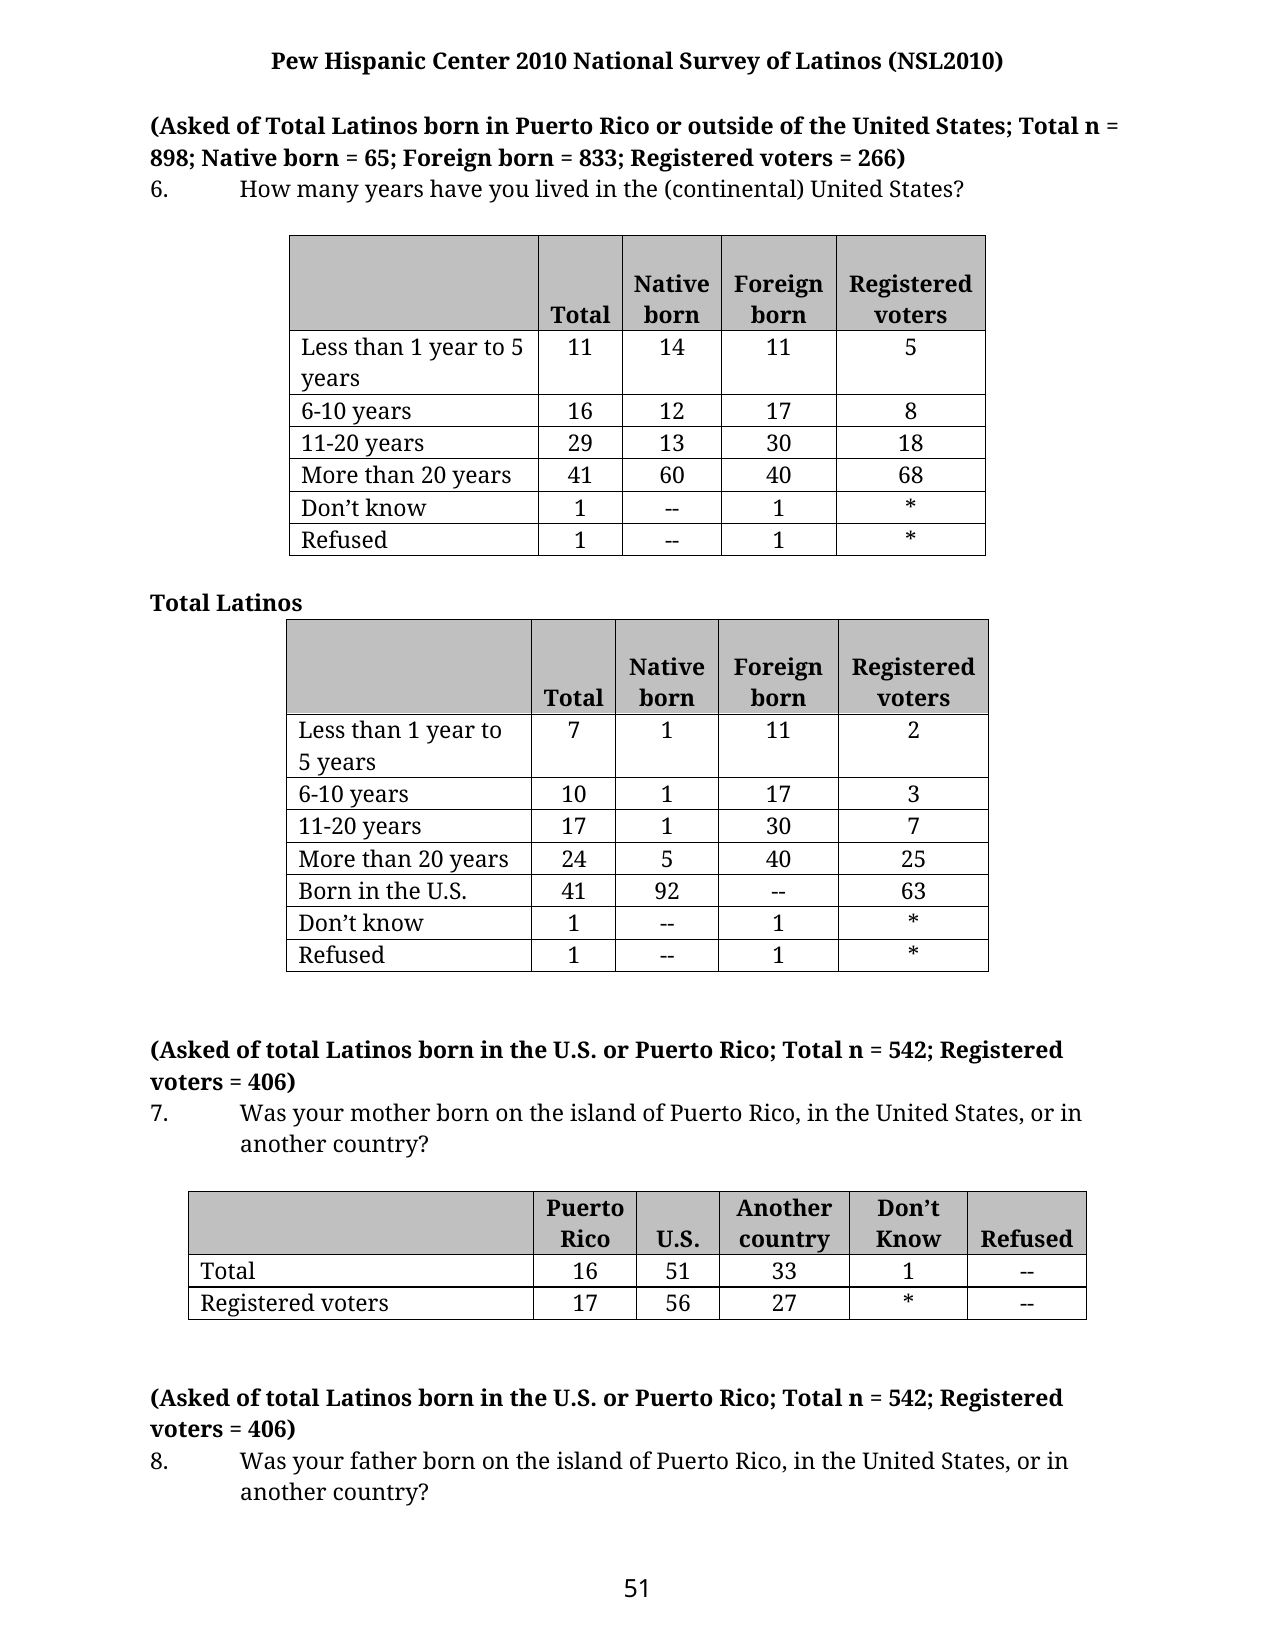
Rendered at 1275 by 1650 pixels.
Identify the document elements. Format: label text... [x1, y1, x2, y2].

table_cell -- [968, 1288, 1086, 1319]
table_header Native born [616, 620, 718, 713]
table_cell 17 [534, 1288, 636, 1319]
table_cell * [837, 492, 985, 523]
table_cell -- [623, 524, 721, 555]
table_cell 11 [539, 331, 622, 394]
table_header [290, 236, 538, 330]
table_cell Refused [287, 940, 531, 971]
table_cell 3 [839, 778, 988, 809]
text 7. Was your mother born on the island of Puerto Rico, in the United States, or in another country? [150, 1097, 1125, 1159]
table_cell 17 [722, 395, 836, 426]
table_header Puerto Rico [534, 1192, 636, 1254]
table_cell 17 [532, 810, 615, 842]
table_cell 1 [616, 810, 718, 842]
table_cell Registered voters [189, 1288, 533, 1319]
table_cell -- [623, 492, 721, 523]
table_cell 10 [532, 778, 615, 809]
table_cell Less than 1 year to 5 years [287, 715, 531, 777]
table_cell 16 [539, 395, 622, 426]
table_cell Don’t know [287, 907, 531, 938]
table_cell 92 [616, 875, 718, 906]
table_cell 1 [616, 778, 718, 809]
table_cell 1 [719, 940, 838, 971]
table_cell * [837, 524, 985, 555]
table_cell 25 [839, 843, 988, 874]
text Total Latinos [150, 587, 1125, 619]
table_cell 1 [532, 940, 615, 971]
text (Asked of total Latinos born in the U.S. or Puerto Rico; Total n = 542; Registered voters = 406) [150, 1382, 1125, 1445]
table_cell -- [719, 875, 838, 906]
table_header Foreign born [722, 236, 836, 330]
table_cell 6-10 years [287, 778, 531, 809]
table_cell 68 [837, 459, 985, 491]
table_cell * [850, 1288, 967, 1319]
table_cell 41 [539, 459, 622, 491]
table_cell 1 [850, 1255, 967, 1286]
table_header [287, 620, 531, 713]
table_cell 8 [837, 395, 985, 426]
text (Asked of Total Latinos born in Puerto Rico or outside of the United States; Total n = 898; Native born = 65; Foreign born = 833; Registered voters = 266) [150, 110, 1125, 173]
table_header [189, 1192, 533, 1254]
table_cell 7 [532, 715, 615, 777]
table_cell 63 [839, 875, 988, 906]
table_header U.S. [637, 1192, 719, 1254]
table_cell 33 [720, 1255, 849, 1286]
table_cell -- [616, 907, 718, 938]
table_cell 11-20 years [287, 810, 531, 842]
table_cell 11-20 years [290, 427, 538, 458]
table_cell 29 [539, 427, 622, 458]
table_header Foreign born [719, 620, 838, 713]
table_cell 11 [722, 331, 836, 394]
table_header Registered voters [839, 620, 988, 713]
table_cell -- [616, 940, 718, 971]
table_cell 1 [532, 907, 615, 938]
text 8. Was your father born on the island of Puerto Rico, in the United States, or in another country? [150, 1445, 1125, 1507]
table_header Native born [623, 236, 721, 330]
table_cell 18 [837, 427, 985, 458]
table_header Registered voters [837, 236, 985, 330]
table_cell 6-10 years [290, 395, 538, 426]
table_cell 30 [719, 810, 838, 842]
table_header Don’t Know [850, 1192, 967, 1254]
table_header Total [539, 236, 622, 330]
table_cell 24 [532, 843, 615, 874]
table_cell 60 [623, 459, 721, 491]
table_cell 1 [616, 715, 718, 777]
table_cell 51 [637, 1255, 719, 1286]
table_cell 1 [539, 524, 622, 555]
table_cell Less than 1 year to 5 years [290, 331, 538, 394]
table_header Refused [968, 1192, 1086, 1254]
table_cell 41 [532, 875, 615, 906]
table_cell 1 [539, 492, 622, 523]
table_cell Total [189, 1255, 533, 1286]
table_cell 17 [719, 778, 838, 809]
table_cell -- [968, 1255, 1086, 1286]
table_cell 5 [616, 843, 718, 874]
table_cell Don’t know [290, 492, 538, 523]
table_cell 30 [722, 427, 836, 458]
table_cell 2 [839, 715, 988, 777]
table_cell 12 [623, 395, 721, 426]
table_cell More than 20 years [287, 843, 531, 874]
table_header Total [532, 620, 615, 713]
table_cell 1 [722, 492, 836, 523]
table_cell 27 [720, 1288, 849, 1319]
table_cell Born in the U.S. [287, 875, 531, 906]
table_cell 14 [623, 331, 721, 394]
table_cell Refused [290, 524, 538, 555]
table_header Another country [720, 1192, 849, 1254]
table_cell 5 [837, 331, 985, 394]
table_cell 40 [719, 843, 838, 874]
table_cell 13 [623, 427, 721, 458]
table_cell 1 [722, 524, 836, 555]
table_cell 56 [637, 1288, 719, 1319]
text 6. How many years have you lived in the (continental) United States? [150, 173, 1125, 204]
table_cell 1 [719, 907, 838, 938]
table_cell 7 [839, 810, 988, 842]
table_cell 16 [534, 1255, 636, 1286]
text (Asked of total Latinos born in the U.S. or Puerto Rico; Total n = 542; Registered voters = 406) [150, 1034, 1125, 1097]
table_cell * [839, 907, 988, 938]
table_cell 40 [722, 459, 836, 491]
table_cell More than 20 years [290, 459, 538, 491]
table_cell 11 [719, 715, 838, 777]
table_cell * [839, 940, 988, 971]
